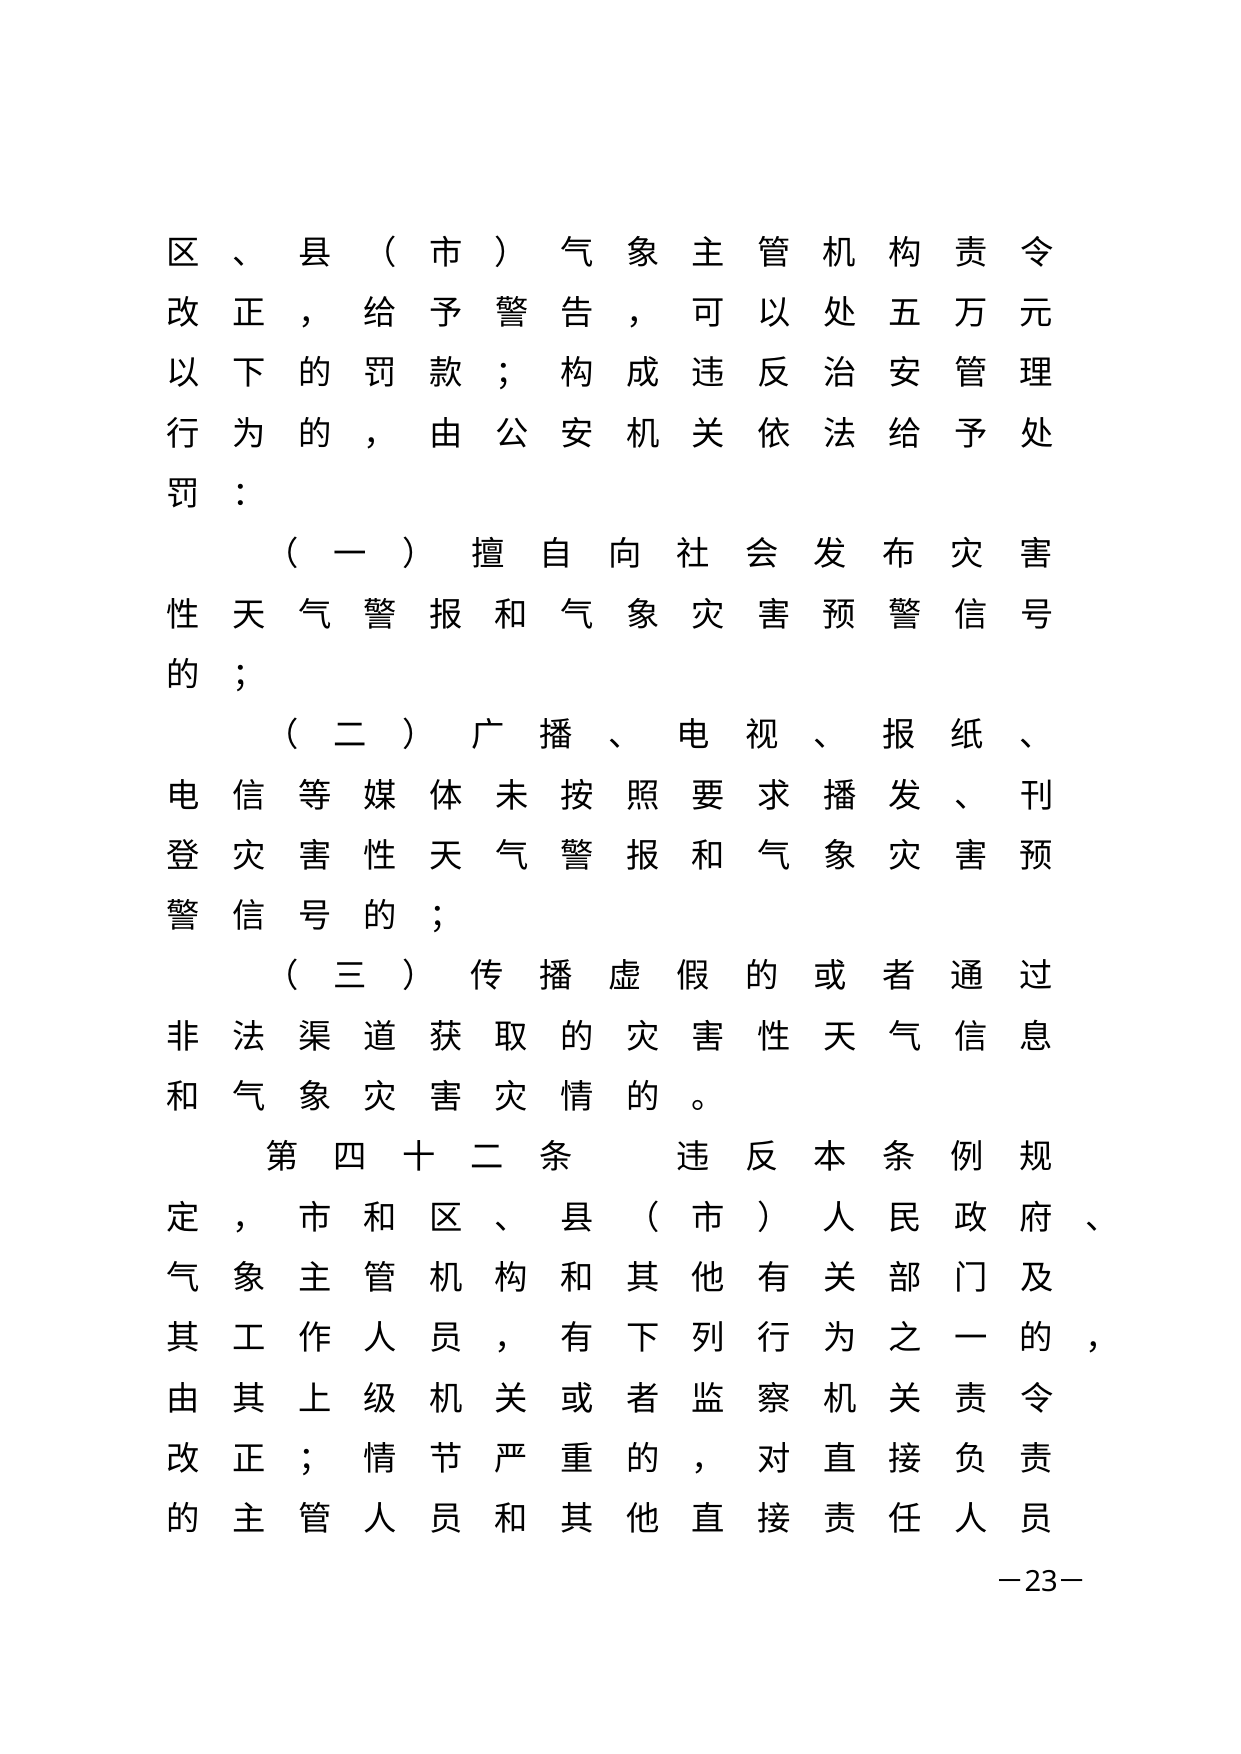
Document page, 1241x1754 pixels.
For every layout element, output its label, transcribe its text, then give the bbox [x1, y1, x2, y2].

text （一）擅自向社会发布灾害性天气警报和气象灾害预警信号的； [167, 521, 1085, 702]
text 第四十一条 违反本条例规定，有下列行为之一的，由市和区、县（市）气象主管机构责令改正，给予警告，可以处五万元以下的罚款；构成违反治安管理行为的，由公安机关依法给予处罚： [167, 219, 1085, 521]
text 第四十二条 违反本条例规定，市和区、县（市）人民政府、气象主管机构和其他有关部门及其工作人员，有下列行为之一的，由其上级机关或者监察机关责令改正；情节严重的，对直接负责的主管人员和其他直接责任人员依法给予处分；构成犯罪的，依法追究刑事责任： [167, 1124, 1085, 1546]
text （二）广播、电视、报纸、电信等媒体未按照要求播发、刊登灾害性天气警报和气象灾害预警信号的； [167, 702, 1085, 943]
text （三）传播虚假的或者通过非法渠道获取的灾害性天气信息和气象灾害灾情的。 [167, 943, 1085, 1124]
